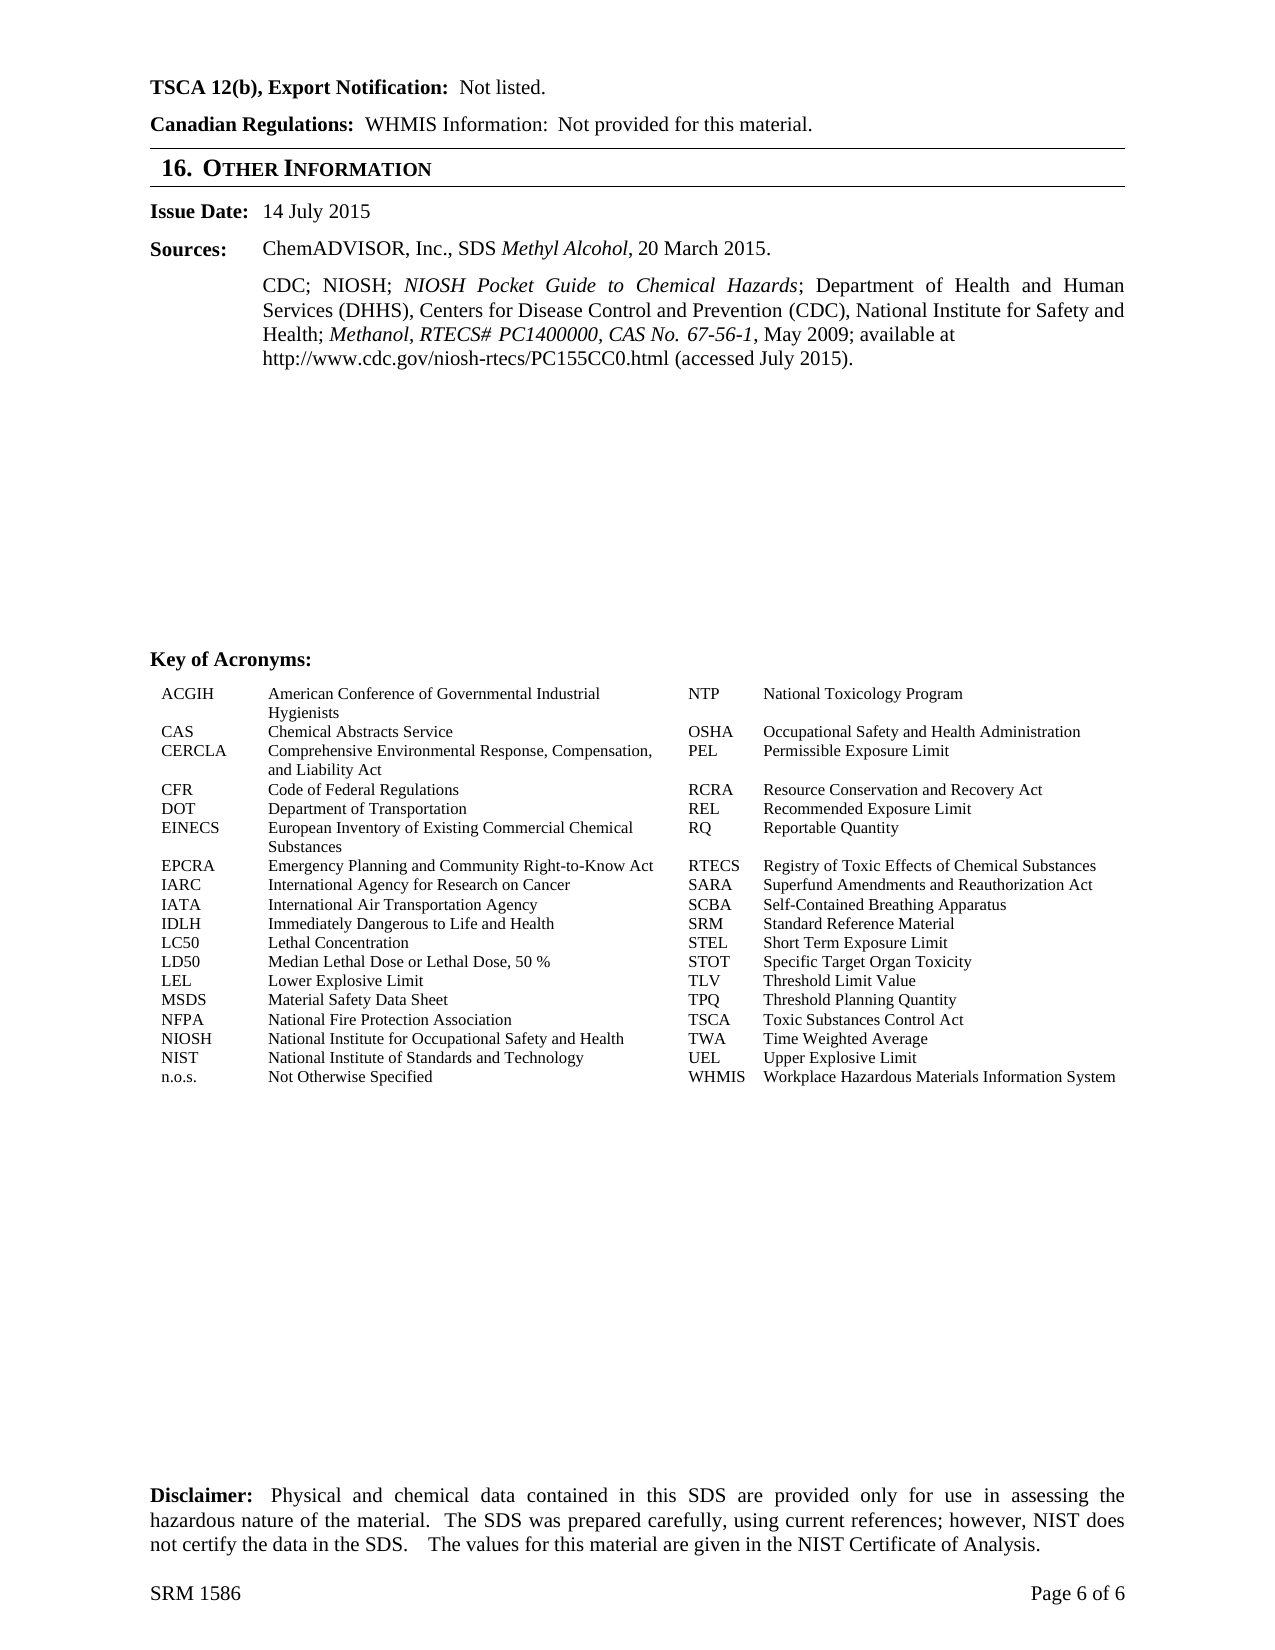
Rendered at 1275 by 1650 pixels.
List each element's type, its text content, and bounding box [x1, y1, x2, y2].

text Issue Date: 14 July 2015 [150, 199, 1125, 223]
table_cell Threshold Planning Quantity [752, 990, 1127, 1009]
table_cell National Institute for Occupational Safety and Health [257, 1029, 677, 1048]
table_cell Material Safety Data Sheet [257, 990, 677, 1009]
table_cell OSHA [677, 722, 752, 741]
table_cell TPQ [677, 990, 752, 1009]
table_cell RQ [677, 818, 752, 856]
table_cell Comprehensive Environmental Response, Compensation, and Liability Act [257, 741, 677, 779]
text Sources: ChemADVISOR, Inc., SDS Methyl Alcohol, 20 March 2015. [150, 236, 1125, 261]
table_cell Registry of Toxic Effects of Chemical Substances [752, 856, 1127, 875]
table_cell European Inventory of Existing Commercial Chemical Substances [257, 818, 677, 856]
table_cell NFPA [150, 1009, 257, 1028]
table_cell Self-Contained Breathing Apparatus [752, 894, 1127, 913]
table_cell RTECS [677, 856, 752, 875]
table_cell STOT [677, 952, 752, 971]
table_cell International Air Transportation Agency [257, 894, 677, 913]
table_cell IDLH [150, 914, 257, 933]
table_cell IARC [150, 875, 257, 894]
text Disclaimer: Physical and chemical data contained in this SDS are provided only for use in assessing the hazardous nature of the material. The SDS was prepared carefully, using current references; however, NIST does not certify the data in the SDS. The values for this material are given in the NIST Certificate of Analysis. [150, 1483, 1125, 1556]
table_cell n.o.s. [150, 1067, 257, 1086]
table_cell REL [677, 799, 752, 818]
table_cell Immediately Dangerous to Life and Health [257, 914, 677, 933]
text Key of Acronyms: [150, 647, 1134, 671]
table_cell TLV [677, 971, 752, 990]
table_cell Lower Explosive Limit [257, 971, 677, 990]
table_cell Short Term Exposure Limit [752, 933, 1127, 952]
text http://www.cdc.gov/niosh-rtecs/PC155CC0.html (accessed July 2015). [262, 346, 1125, 370]
table_cell SCBA [677, 894, 752, 913]
table_cell LD50 [150, 952, 257, 971]
table_cell DOT [150, 799, 257, 818]
table_cell Emergency Planning and Community Right-to-Know Act [257, 856, 677, 875]
table_header American Conference of Governmental Industrial Hygienists [257, 684, 677, 722]
table_cell UEL [677, 1048, 752, 1067]
table_cell Upper Explosive Limit [752, 1048, 1127, 1067]
table_cell RCRA [677, 779, 752, 798]
table_cell PEL [677, 741, 752, 779]
table_cell Reportable Quantity [752, 818, 1127, 856]
table_cell TWA [677, 1029, 752, 1048]
table_cell EPCRA [150, 856, 257, 875]
table_cell Resource Conservation and Recovery Act [752, 779, 1127, 798]
table_cell Toxic Substances Control Act [752, 1009, 1127, 1028]
text CDC; NIOSH; NIOSH Pocket Guide to Chemical Hazards; Department of Health and Human Services (DHHS), Centers for Disease Control and Prevention (CDC), National Institute for Safety and Health; Methanol, RTECS# PC1400000, CAS No. 67-56-1, May 2009; available at [262, 273, 1125, 346]
table_cell National Fire Protection Association [257, 1009, 677, 1028]
table_cell LC50 [150, 933, 257, 952]
table_cell Not Otherwise Specified [257, 1067, 677, 1086]
table_header 16. OTHER INFORMATION [150, 149, 1125, 186]
table_cell International Agency for Research on Cancer [257, 875, 677, 894]
table_cell LEL [150, 971, 257, 990]
table_cell Specific Target Organ Toxicity [752, 952, 1127, 971]
table_header ACGIH [150, 684, 257, 722]
table_cell SRM [677, 914, 752, 933]
table_cell IATA [150, 894, 257, 913]
table_cell EINECS [150, 818, 257, 856]
table_cell National Institute of Standards and Technology [257, 1048, 677, 1067]
table_cell NIST [150, 1048, 257, 1067]
table_header National Toxicology Program [752, 684, 1127, 722]
table_cell STEL [677, 933, 752, 952]
table_cell NIOSH [150, 1029, 257, 1048]
table_cell Median Lethal Dose or Lethal Dose, 50 % [257, 952, 677, 971]
table_cell Threshold Limit Value [752, 971, 1127, 990]
table_cell Lethal Concentration [257, 933, 677, 952]
table_cell Time Weighted Average [752, 1029, 1127, 1048]
table_cell Recommended Exposure Limit [752, 799, 1127, 818]
table_cell Department of Transportation [257, 799, 677, 818]
table_cell WHMIS [677, 1067, 752, 1086]
table_cell Chemical Abstracts Service [257, 722, 677, 741]
table_cell Occupational Safety and Health Administration [752, 722, 1127, 741]
table_cell Workplace Hazardous Materials Information System [752, 1067, 1127, 1086]
table_cell CFR [150, 779, 257, 798]
table_cell Code of Federal Regulations [257, 779, 677, 798]
table_cell Standard Reference Material [752, 914, 1127, 933]
table_cell MSDS [150, 990, 257, 1009]
table_header NTP [677, 684, 752, 722]
table_cell SARA [677, 875, 752, 894]
table_cell Permissible Exposure Limit [752, 741, 1127, 779]
table_cell CERCLA [150, 741, 257, 779]
text TSCA 12(b), Export Notification: Not listed. [150, 75, 1125, 99]
table_cell Superfund Amendments and Reauthorization Act [752, 875, 1127, 894]
table_cell CAS [150, 722, 257, 741]
text Canadian Regulations: WHMIS Information: Not provided for this material. [150, 112, 1125, 136]
table_cell TSCA [677, 1009, 752, 1028]
